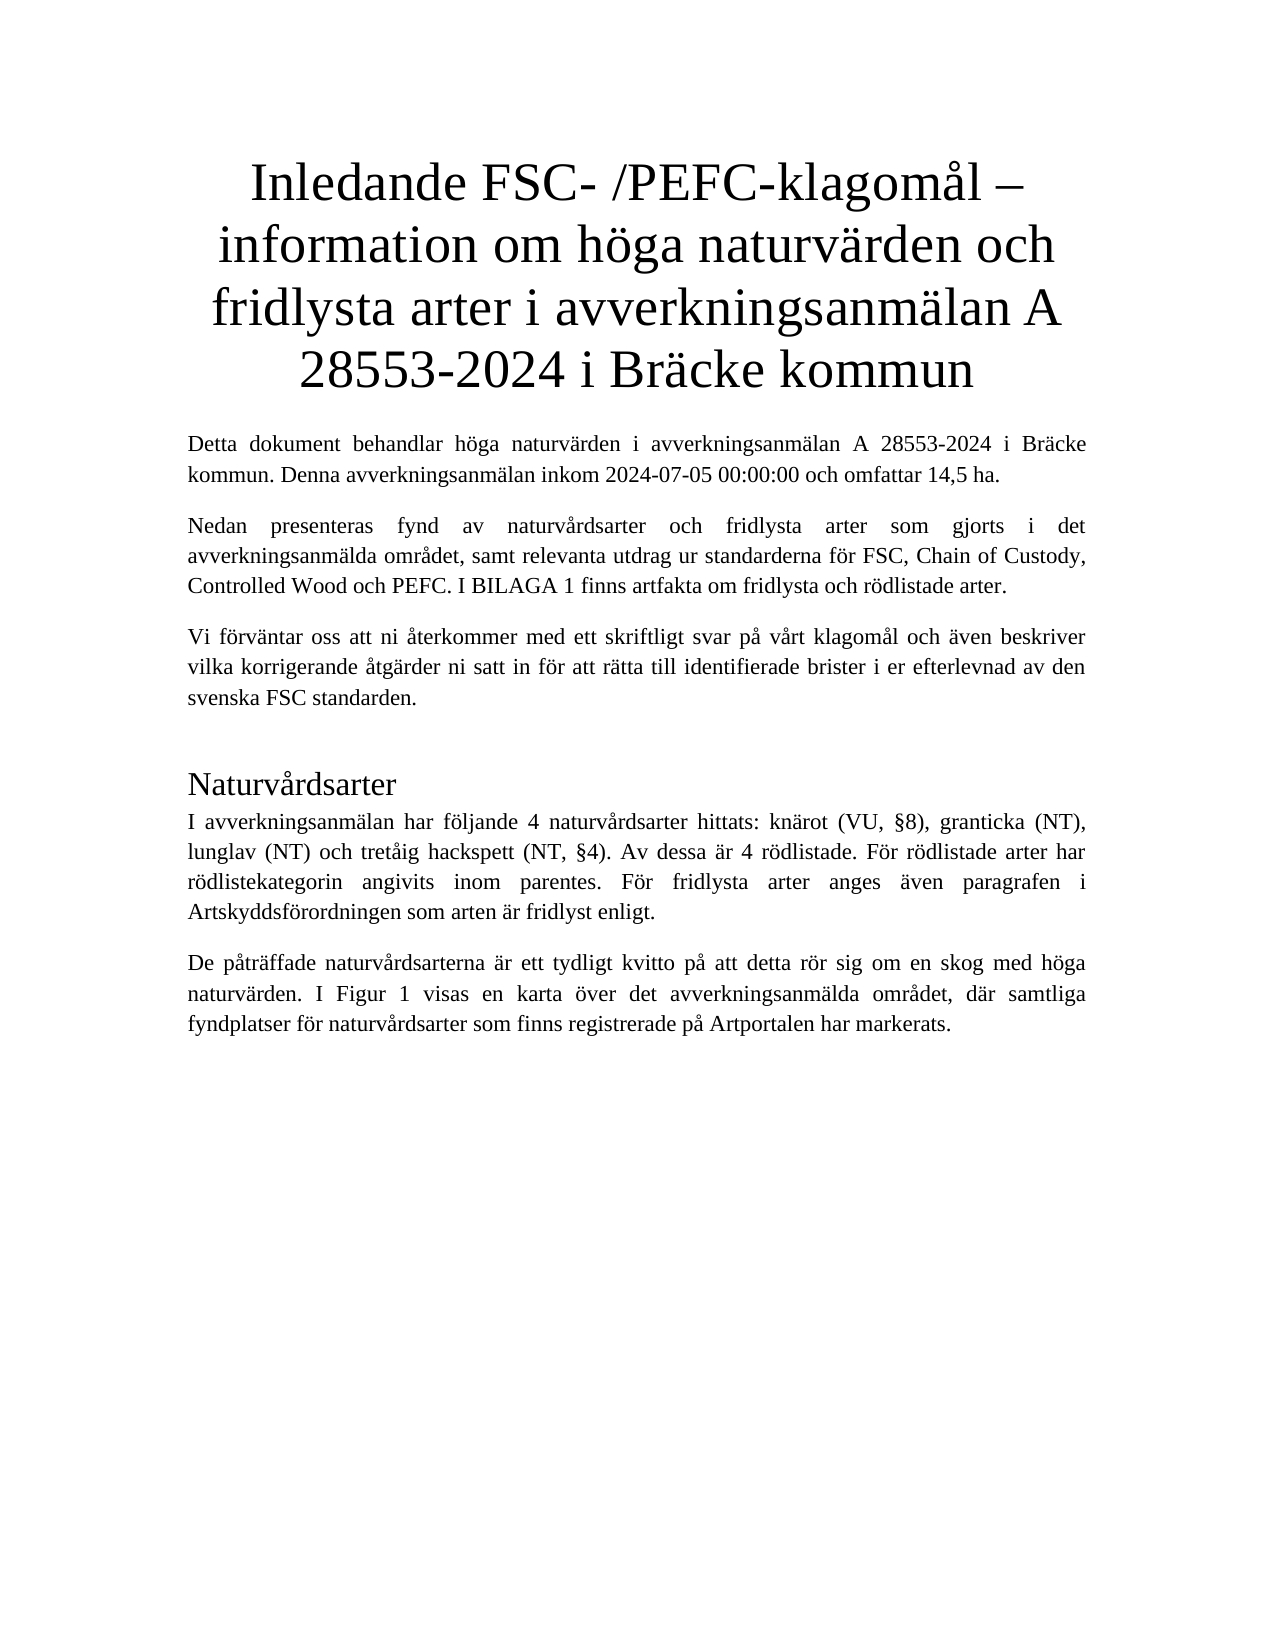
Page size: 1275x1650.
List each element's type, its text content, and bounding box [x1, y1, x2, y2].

text Detta dokument behandlar höga naturvärden i avverkningsanmälan A 28553-2024 i Bräcke kommun. Denna avverkningsanmälan inkom 2024-07-05 00:00:00 och omfattar 14,5 ha. [187, 430, 1087, 487]
text Vi förväntar oss att ni återkommer med ett skriftligt svar på vårt klagomål och även beskriver vilka korrigerande åtgärder ni satt in för att rätta till identifierade brister i er efterlevnad av den svenska FSC standarden. [187, 623, 1087, 710]
text De påträffade naturvårdsarterna är ett tydligt kvitto på att detta rör sig om en skog med höga naturvärden. I Figur 1 visas en karta över det avverkningsanmälda området, där samtliga fyndplatser för naturvårdsarter som finns registrerade på Artportalen har markerats. [187, 949, 1087, 1036]
text Nedan presenteras fynd av naturvårdsarter och fridlysta arter som gjorts i det avverkningsanmälda området, samt relevanta utdrag ur standarderna för FSC, Chain of Custody, Controlled Wood och PEFC. I BILAGA 1 finns artfakta om fridlysta och rödlistade arter. [187, 512, 1087, 598]
subtitle Naturvårdsarter [187, 764, 1087, 802]
title Inledande FSC- /PEFC-klagomål – information om höga naturvärden och fridlysta arter i avverkningsanmälan A 28553-2024 i Bräcke kommun [187, 150, 1087, 399]
text I avverkningsanmälan har följande 4 naturvårdsarter hittats: knärot (VU, §8), granticka (NT), lunglav (NT) och tretåig hackspett (NT, §4). Av dessa är 4 rödlistade. För rödlistade arter har rödlistekategorin angivits inom parentes. För fridlysta arter anges även paragrafen i Artskyddsförordningen som arten är fridlyst enligt. [187, 808, 1087, 925]
